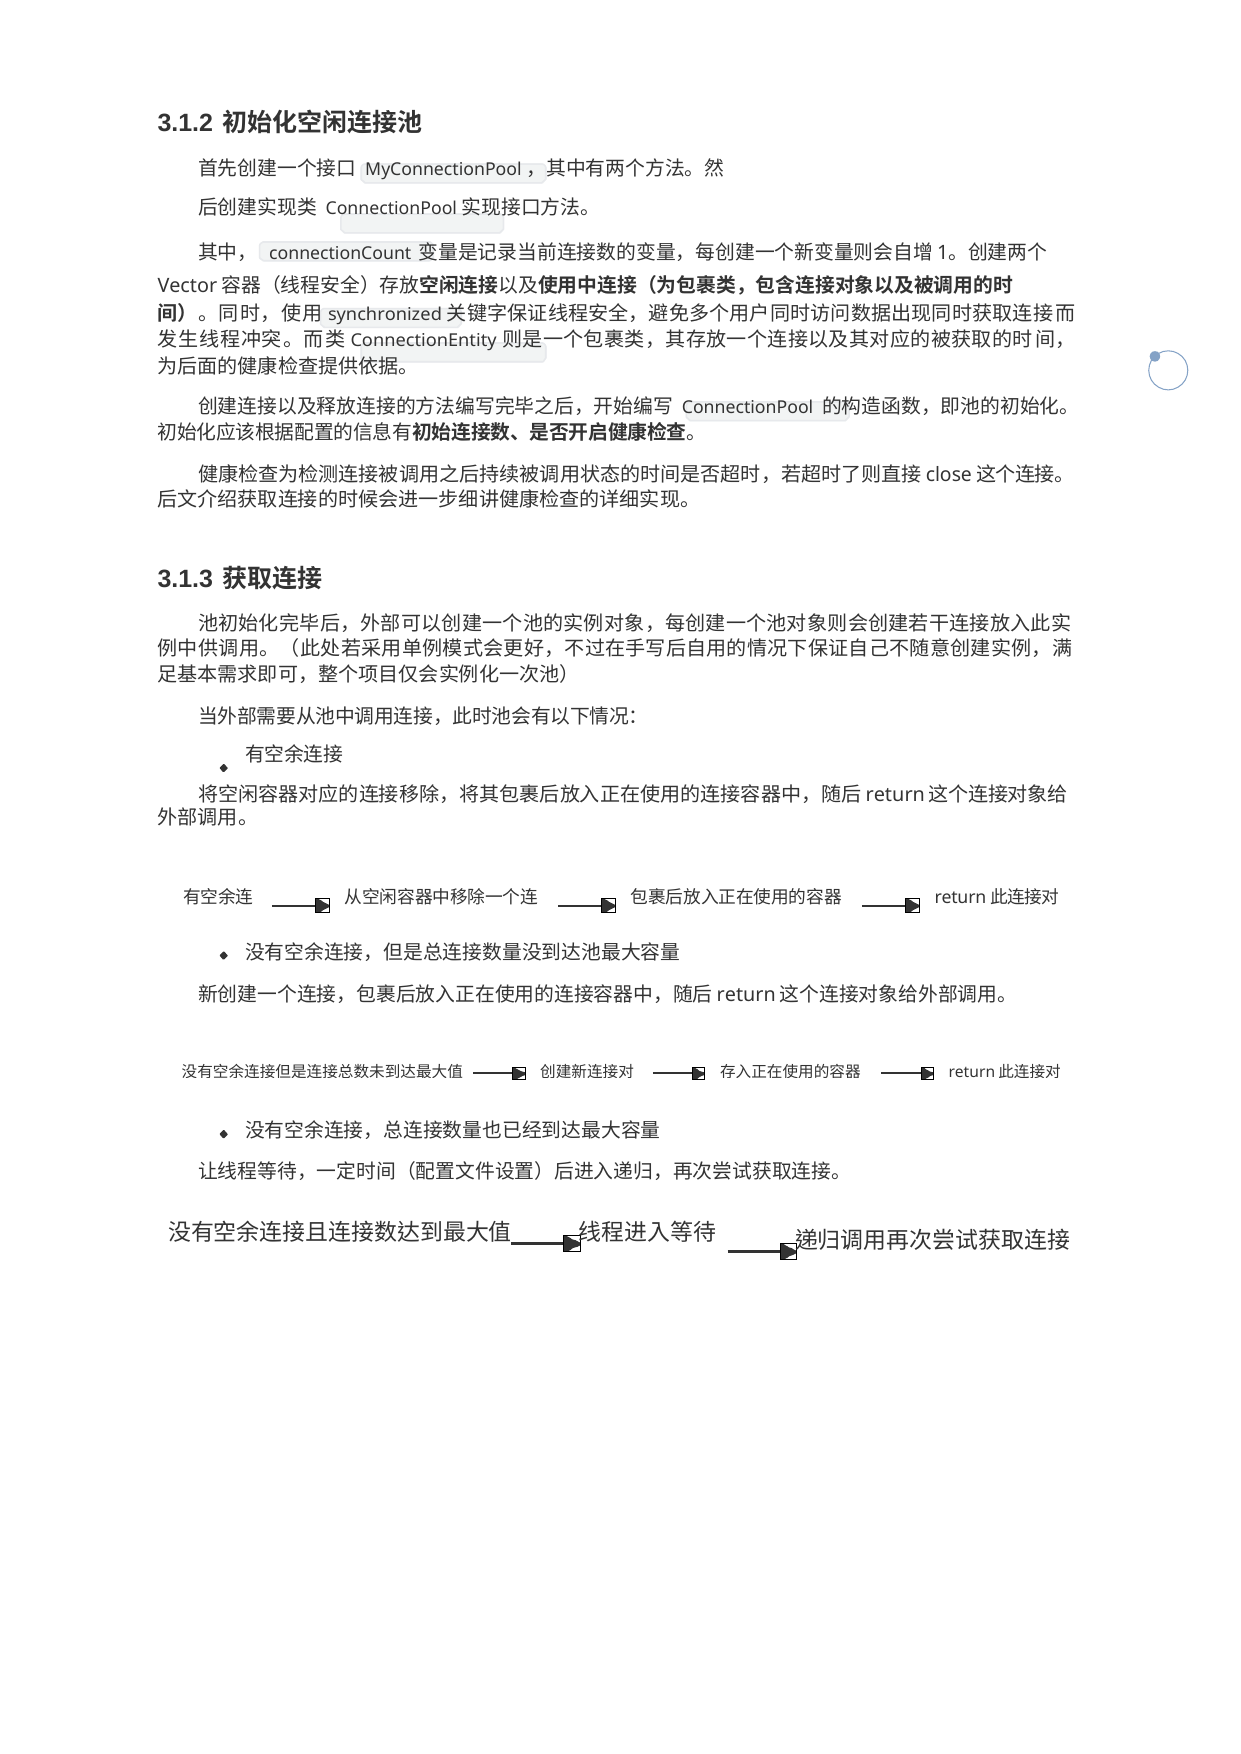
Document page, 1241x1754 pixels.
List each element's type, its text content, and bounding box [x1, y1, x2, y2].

picture [781, 1244, 796, 1259]
text 新创建一个连接，包裹后放入正在使用的连接容器中，随后return这个连接对象给外部调用。 [198, 978, 1096, 1007]
subtitle 初始化空闲连接池 [157, 103, 1096, 139]
subtitle 获取连接 [157, 559, 1096, 595]
text 间）。同时，使用synchronized 关键字保证线程安全，避免多个用户同时访问数据出现同时获取连接而发生线程冲突。而类ConnectionEntity 则是一个包裹类，其存放一个连接以及其对应的被获取的时间，为后面的健康检查提供依据。 [157, 299, 1076, 379]
text 池初始化完毕后，外部可以创建一个池的实例对象，每创建一个池对象则会创建若干连接放入此实例中供调用。（此处若采用单例模式会更好，不过在手写后自用的情况下保证自己不随意创建实例，满足基本需求即可，整个项目仅会实例化一次池） [157, 610, 1073, 687]
text 当外部需要从池中调用连接，此时池会有以下情况：有空余连接 [198, 700, 666, 767]
picture [316, 899, 329, 912]
text 创建连接以及释放连接的方法编写完毕之后，开始编写ConnectionPool 的构造函数，即池的初始化。初始化应该根据配置的信息有初始连接数、是否开启健康检查。 [157, 392, 1079, 445]
picture [693, 1068, 704, 1079]
picture [922, 1068, 933, 1079]
picture [564, 1236, 580, 1251]
text 将空闲容器对应的连接移除，将其包裹后放入正在使用的连接容器中，随后return这个连接对象给外部调用。 [157, 782, 1072, 830]
text 没有空余连接，但是总连接数量没到达池最大容量 [245, 936, 1096, 965]
text 健康检查为检测连接被调用之后持续被调用状态的时间是否超时，若超时了则直接close这个连接。后文介绍获取连接的时候会进一步细讲健康检查的详细实现。 [157, 461, 1080, 512]
text 首先创建一个接口MyConnectionPool ，其中有两个方法。然后创建实现类ConnectionPool 实现接口方法。 [198, 153, 730, 220]
text Vector容器（线程安全）存放空闲连接以及使用中连接（为包裹类，包含连接对象以及被调用的时 [157, 266, 1096, 299]
text 让线程等待，一定时间（配置文件设置）后进入递归，再次尝试获取连接。 [198, 1156, 1096, 1184]
text 其中， connectionCount 变量是记录当前连接数的变量，每创建一个新变量则会自增1。创建两个 [198, 231, 1096, 266]
text 没有空余连接，总连接数量也已经到达最大容量 [245, 1115, 1096, 1144]
picture [602, 899, 615, 912]
picture [906, 899, 919, 912]
picture [513, 1068, 525, 1079]
